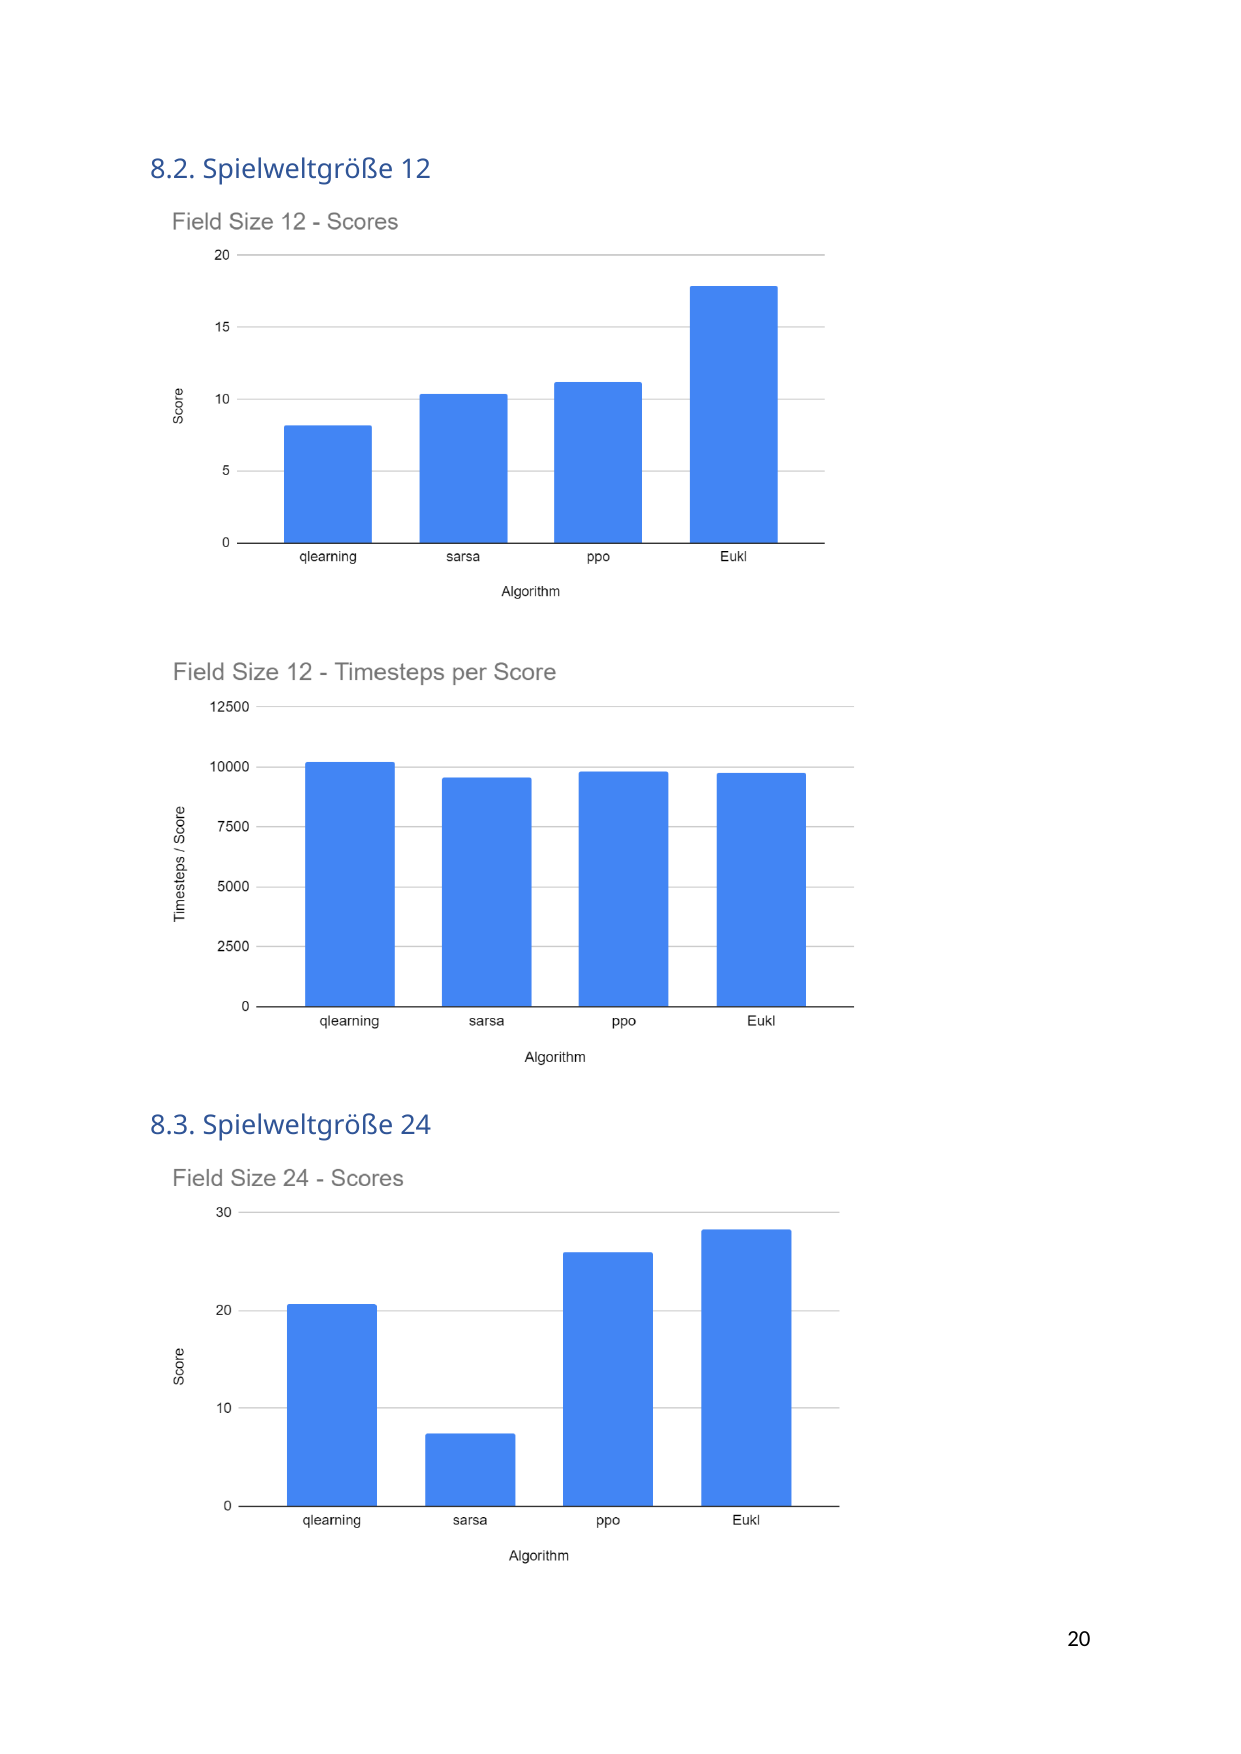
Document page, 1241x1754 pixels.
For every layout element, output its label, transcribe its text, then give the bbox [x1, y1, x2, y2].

picture [150, 638, 876, 1087]
subtitle Spielweltgröße 24 [150, 1106, 1090, 1142]
subtitle Spielweltgröße 12 [150, 150, 1090, 187]
picture [150, 189, 846, 620]
picture [150, 1145, 861, 1585]
